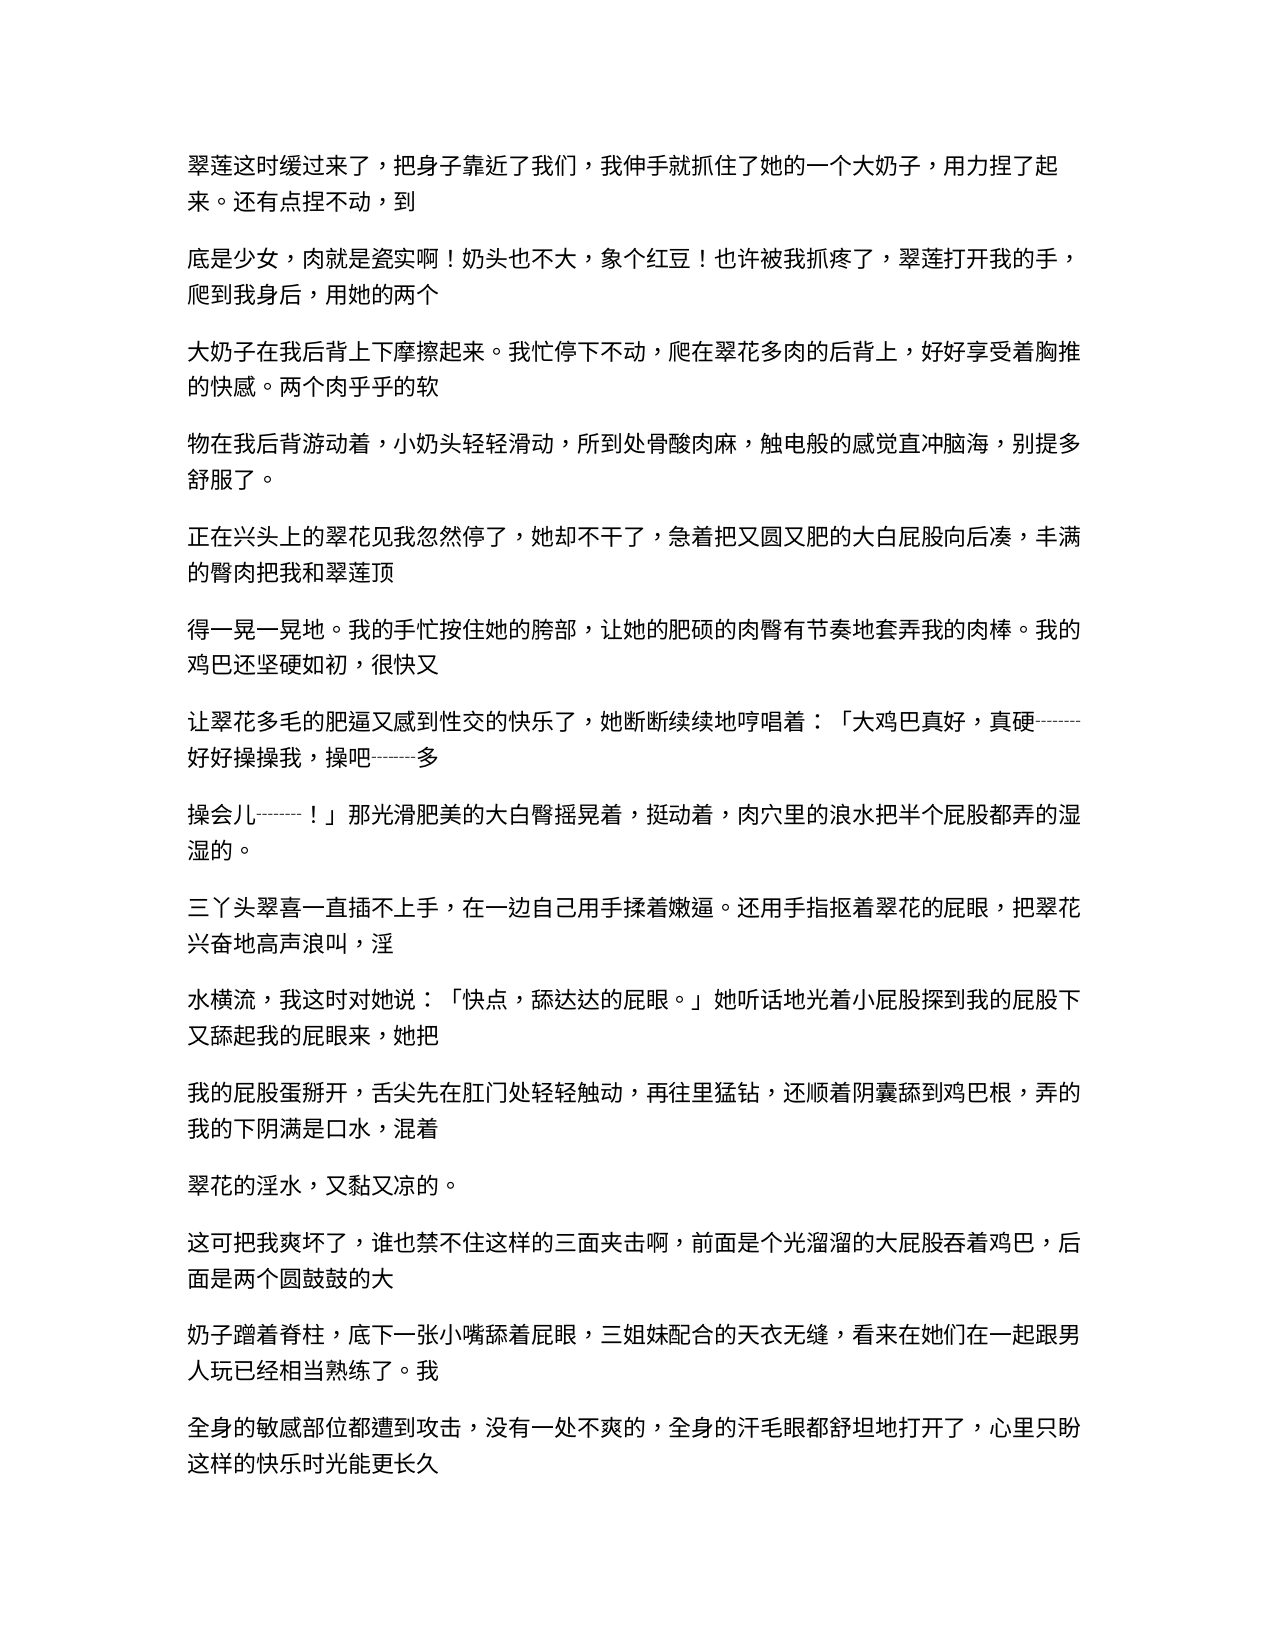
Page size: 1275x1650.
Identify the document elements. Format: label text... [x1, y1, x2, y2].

text 操会儿┈┈！」那光滑肥美的大白臀摇晃着，挺动着，肉穴里的浪水把半个屁股都弄的湿湿的。 [187, 799, 1087, 866]
text 让翠花多毛的肥逼又感到性交的快乐了，她断断续续地哼唱着：「大鸡巴真好，真硬┈┈好好操操我，操吧┈┈多 [187, 706, 1087, 773]
text 全身的敏感部位都遭到攻击，没有一处不爽的，全身的汗毛眼都舒坦地打开了，心里只盼这样的快乐时光能更长久 [187, 1412, 1087, 1479]
text 三丫头翠喜一直插不上手，在一边自己用手揉着嫩逼。还用手指抠着翠花的屁眼，把翠花兴奋地高声浪叫，淫 [187, 892, 1087, 959]
text 得一晃一晃地。我的手忙按住她的胯部，让她的肥硕的肉臀有节奏地套弄我的肉棒。我的鸡巴还坚硬如初，很快又 [187, 613, 1087, 681]
text 奶子蹭着脊柱，底下一张小嘴舔着屁眼，三姐妹配合的天衣无缝，看来在她们在一起跟男人玩已经相当熟练了。我 [187, 1319, 1087, 1386]
text 翠花的淫水，又黏又凉的。 [187, 1170, 1087, 1201]
text 我的屁股蛋掰开，舌尖先在肛门处轻轻触动，再往里猛钻，还顺着阴囊舔到鸡巴根，弄的我的下阴满是口水，混着 [187, 1077, 1087, 1144]
text 大奶子在我后背上下摩擦起来。我忙停下不动，爬在翠花多肉的后背上，好好享受着胸推的快感。两个肉乎乎的软 [187, 335, 1087, 403]
text 翠莲这时缓过来了，把身子靠近了我们，我伸手就抓住了她的一个大奶子，用力捏了起来。还有点捏不动，到 [187, 150, 1087, 217]
text 水横流，我这时对她说：「快点，舔达达的屁眼。」她听话地光着小屁股探到我的屁股下又舔起我的屁眼来，她把 [187, 984, 1087, 1052]
text 正在兴头上的翠花见我忽然停了，她却不干了，急着把又圆又肥的大白屁股向后凑，丰满的臀肉把我和翠莲顶 [187, 521, 1087, 588]
text 底是少女，肉就是瓷实啊！奶头也不大，象个红豆！也许被我抓疼了，翠莲打开我的手，爬到我身后，用她的两个 [187, 243, 1087, 310]
text 物在我后背游动着，小奶头轻轻滑动，所到处骨酸肉麻，触电般的感觉直冲脑海，别提多舒服了。 [187, 428, 1087, 495]
text 这可把我爽坏了，谁也禁不住这样的三面夹击啊，前面是个光溜溜的大屁股吞着鸡巴，后面是两个圆鼓鼓的大 [187, 1227, 1087, 1294]
